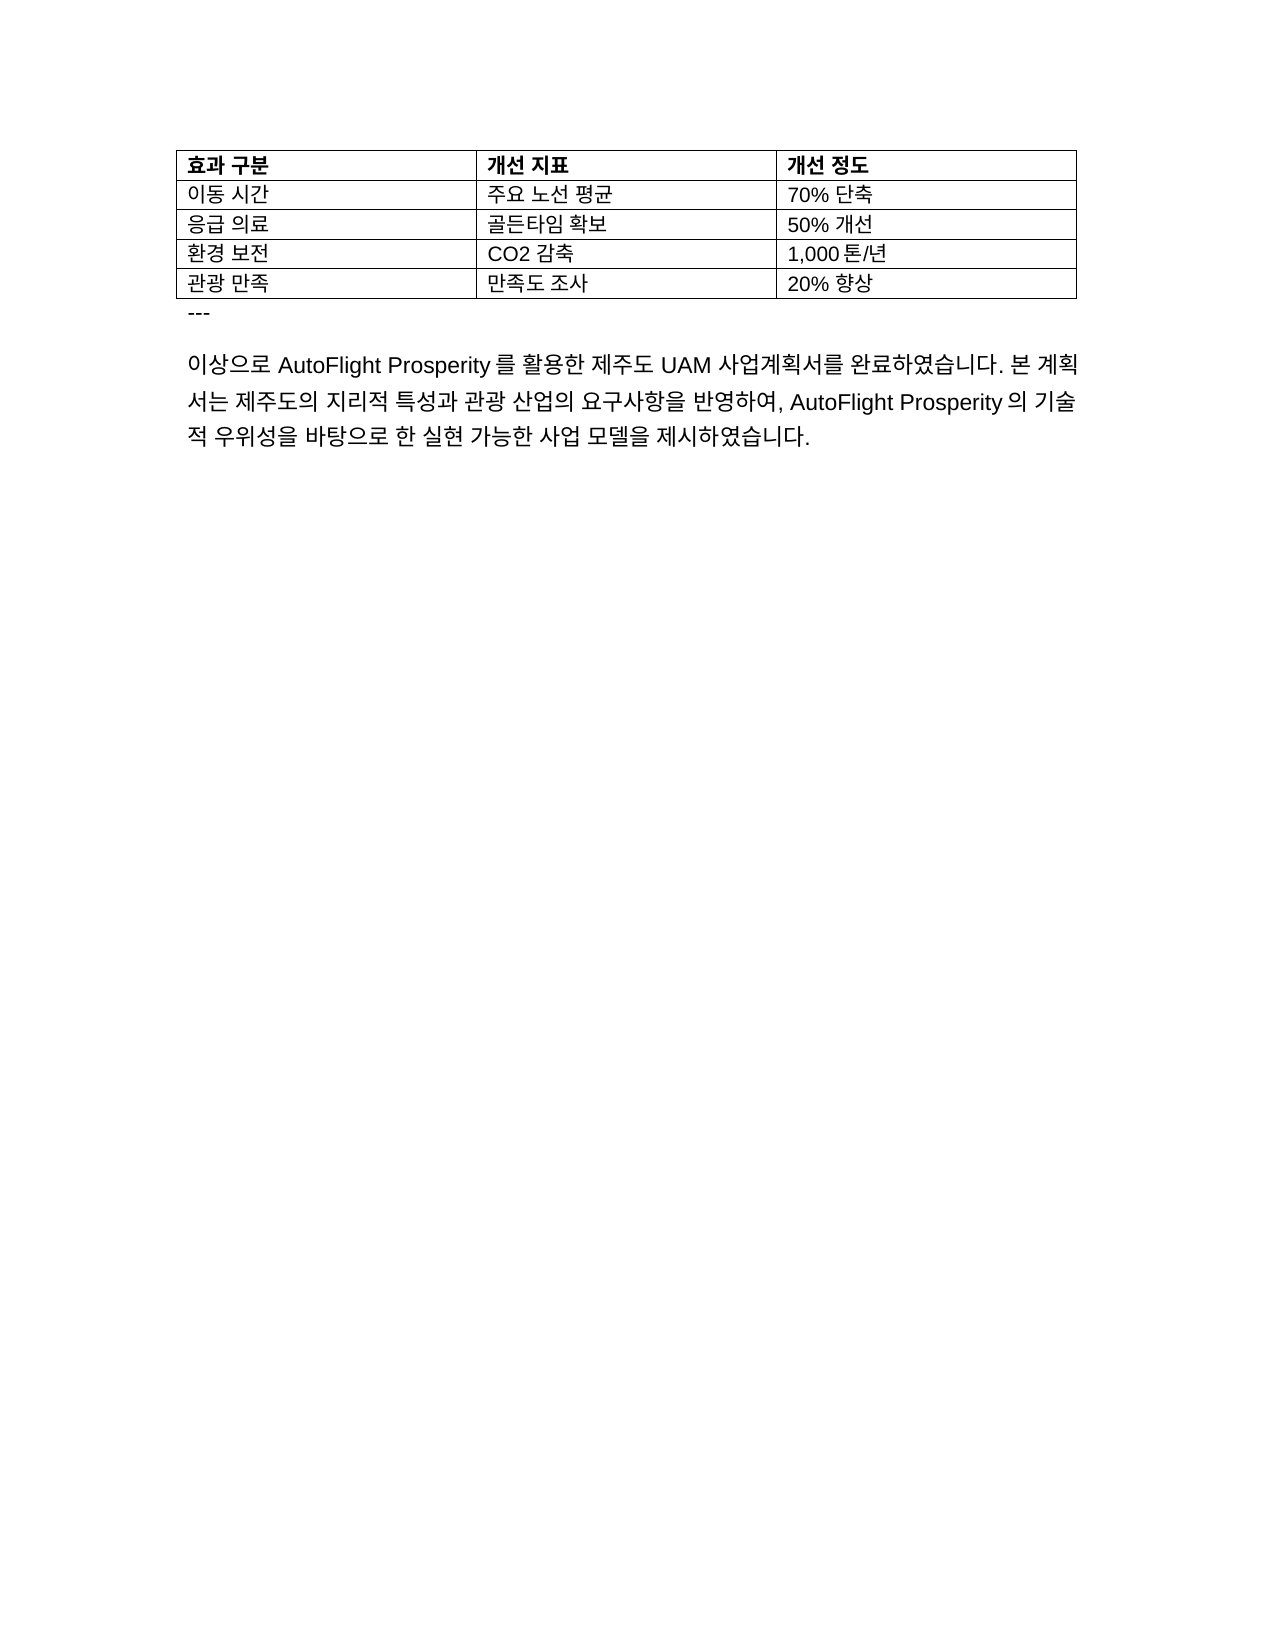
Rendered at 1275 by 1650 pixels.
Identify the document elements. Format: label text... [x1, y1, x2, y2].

table_cell 이동 시간 [177, 181, 476, 209]
table_cell 50% 개선 [777, 210, 1076, 238]
table_cell 골든타임 확보 [477, 210, 776, 238]
table_header 개선 정도 [777, 151, 1076, 179]
table_cell 1,000톤/년 [777, 240, 1076, 268]
table_cell 70% 단축 [777, 181, 1076, 209]
table_cell CO2 감축 [477, 240, 776, 268]
text --- [187, 298, 1087, 325]
table_cell 20% 향상 [777, 269, 1076, 297]
text 이상으로 AutoFlight Prosperity를 활용한 제주도 UAM 사업계획서를 완료하였습니다. 본 계획서는 제주도의 지리적 특성과 관광 산업의 요구사항을 반영하여, AutoFlight Prosperity의 기술적 우위성을 바탕으로 한 실현 가능한 사업 모델을 제시하였습니다. [187, 349, 1087, 453]
table_cell 만족도 조사 [477, 269, 776, 297]
table_cell 응급 의료 [177, 210, 476, 238]
table_cell 주요 노선 평균 [477, 181, 776, 209]
table_header 효과 구분 [177, 151, 476, 179]
table_cell 관광 만족 [177, 269, 476, 297]
table_cell 환경 보전 [177, 240, 476, 268]
table_header 개선 지표 [477, 151, 776, 179]
